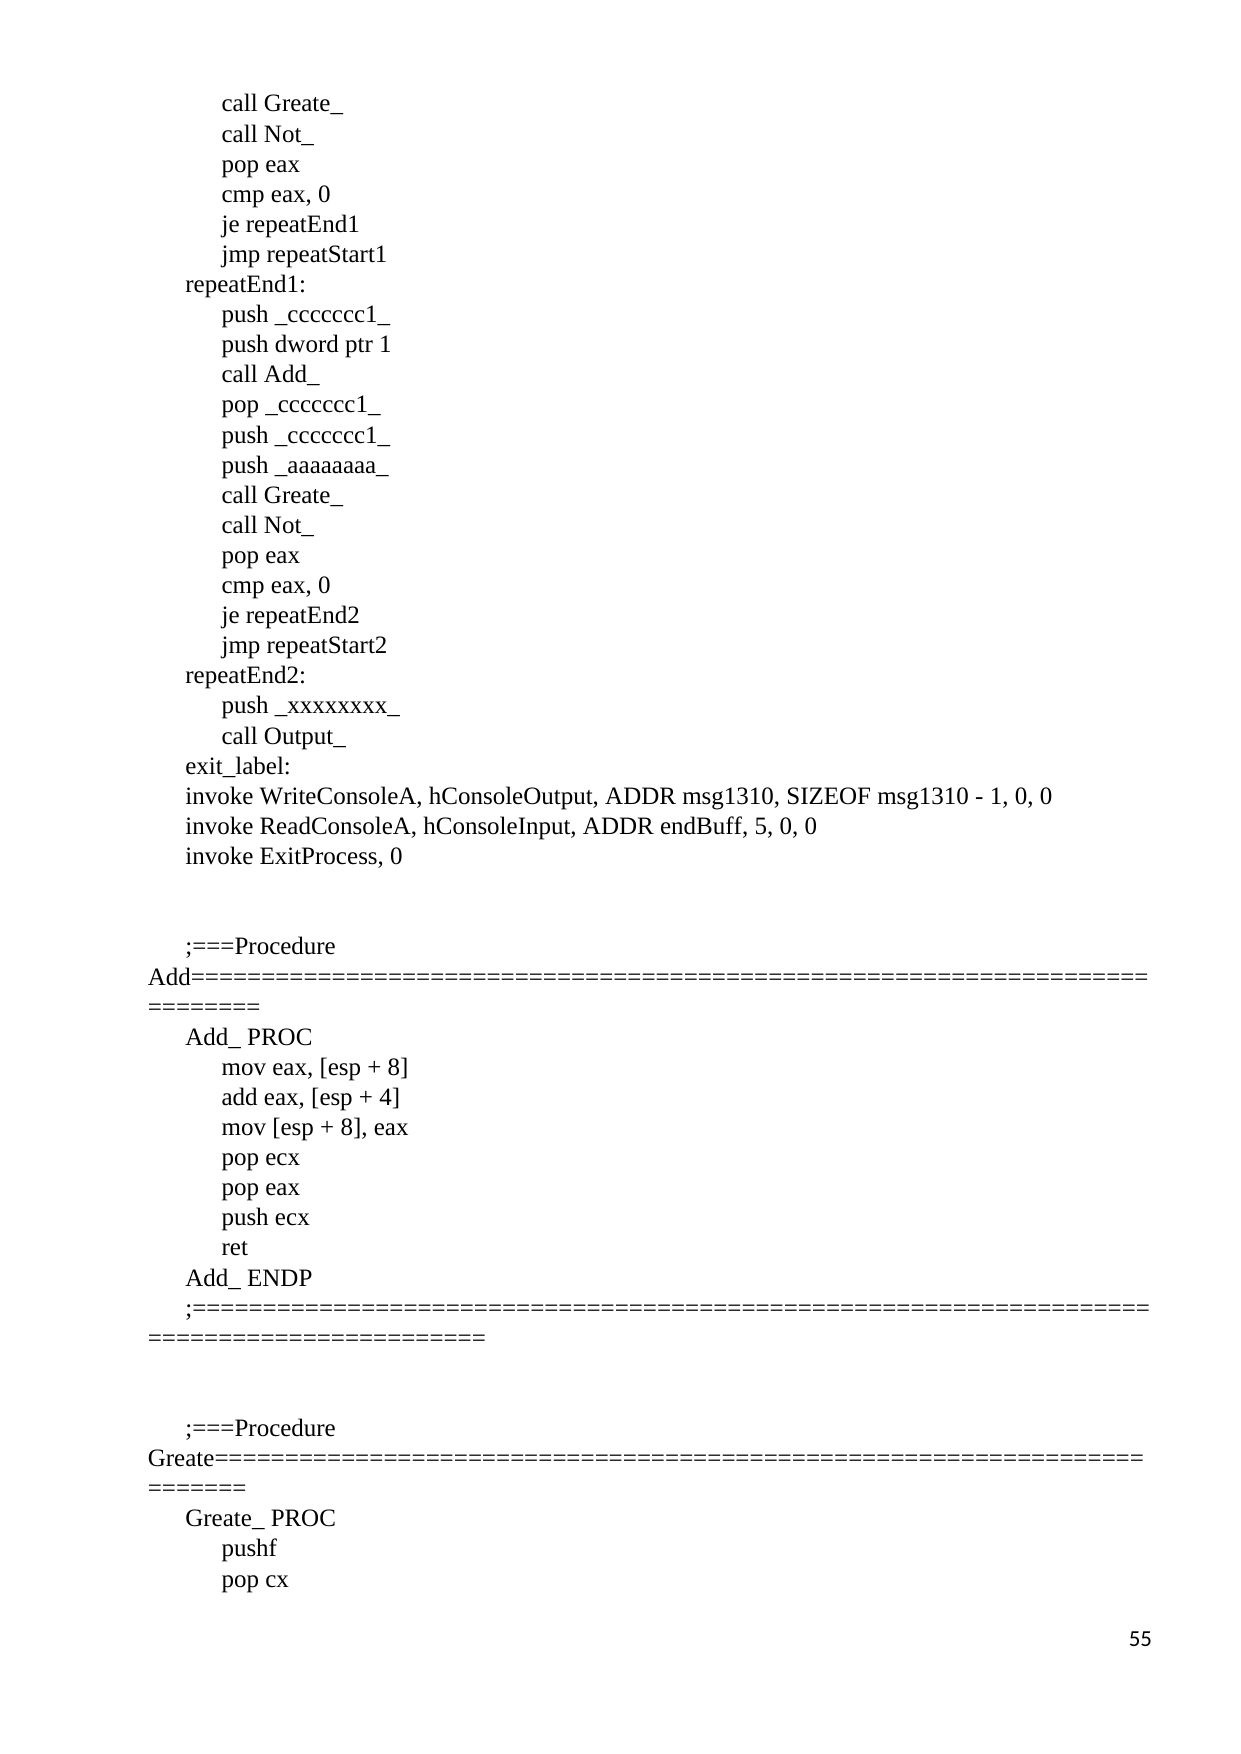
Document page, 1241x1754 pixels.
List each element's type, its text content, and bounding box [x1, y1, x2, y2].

text je repeatEnd2 [148, 600, 1152, 629]
text invoke ReadConsoleA, hConsoleInput, ADDR endBuff, 5, 0, 0 [148, 811, 1152, 840]
text pop ecx [148, 1142, 1152, 1171]
text pop cx [148, 1564, 1152, 1592]
text push _ccccccc1_ [148, 299, 1152, 328]
text invoke ExitProcess, 0 [148, 841, 1152, 870]
text pop eax [148, 540, 1152, 569]
text cmp eax, 0 [148, 179, 1152, 208]
text mov eax, [esp + 8] [148, 1052, 1152, 1081]
text call Not_ [148, 510, 1152, 539]
text call Greate_ [148, 480, 1152, 509]
text mov [esp + 8], eax [148, 1112, 1152, 1141]
text call Add_ [148, 359, 1152, 388]
text call Greate_ [148, 88, 1152, 117]
text repeatEnd2: [148, 661, 1152, 689]
text invoke WriteConsoleA, hConsoleOutput, ADDR msg1310, SIZEOF msg1310 - 1, 0, 0 [148, 781, 1152, 810]
text push dword ptr 1 [148, 329, 1152, 358]
text pop eax [148, 149, 1152, 177]
text Greate_ PROC [148, 1503, 1152, 1532]
text Add_ PROC [148, 1022, 1152, 1051]
text push _xxxxxxxx_ [148, 691, 1152, 719]
text push ecx [148, 1202, 1152, 1231]
text jmp repeatStart2 [148, 630, 1152, 659]
text pop eax [148, 1172, 1152, 1201]
text pop _ccccccc1_ [148, 389, 1152, 418]
text pushf [148, 1533, 1152, 1562]
text exit_label: [148, 751, 1152, 779]
text ;===Procedure Add============================================================================ [148, 931, 1152, 1020]
text push _aaaaaaaa_ [148, 450, 1152, 478]
text add eax, [esp + 4] [148, 1082, 1152, 1111]
text cmp eax, 0 [148, 570, 1152, 599]
text je repeatEnd1 [148, 209, 1152, 238]
text call Output_ [148, 721, 1152, 749]
text push _ccccccc1_ [148, 420, 1152, 448]
text ret [148, 1232, 1152, 1261]
text jmp repeatStart1 [148, 239, 1152, 268]
text Add_ ENDP [148, 1263, 1152, 1291]
text repeatEnd1: [148, 269, 1152, 298]
text ;===Procedure Greate========================================================================= [148, 1413, 1152, 1502]
text ;============================================================================================ [148, 1293, 1152, 1352]
text call Not_ [148, 119, 1152, 147]
